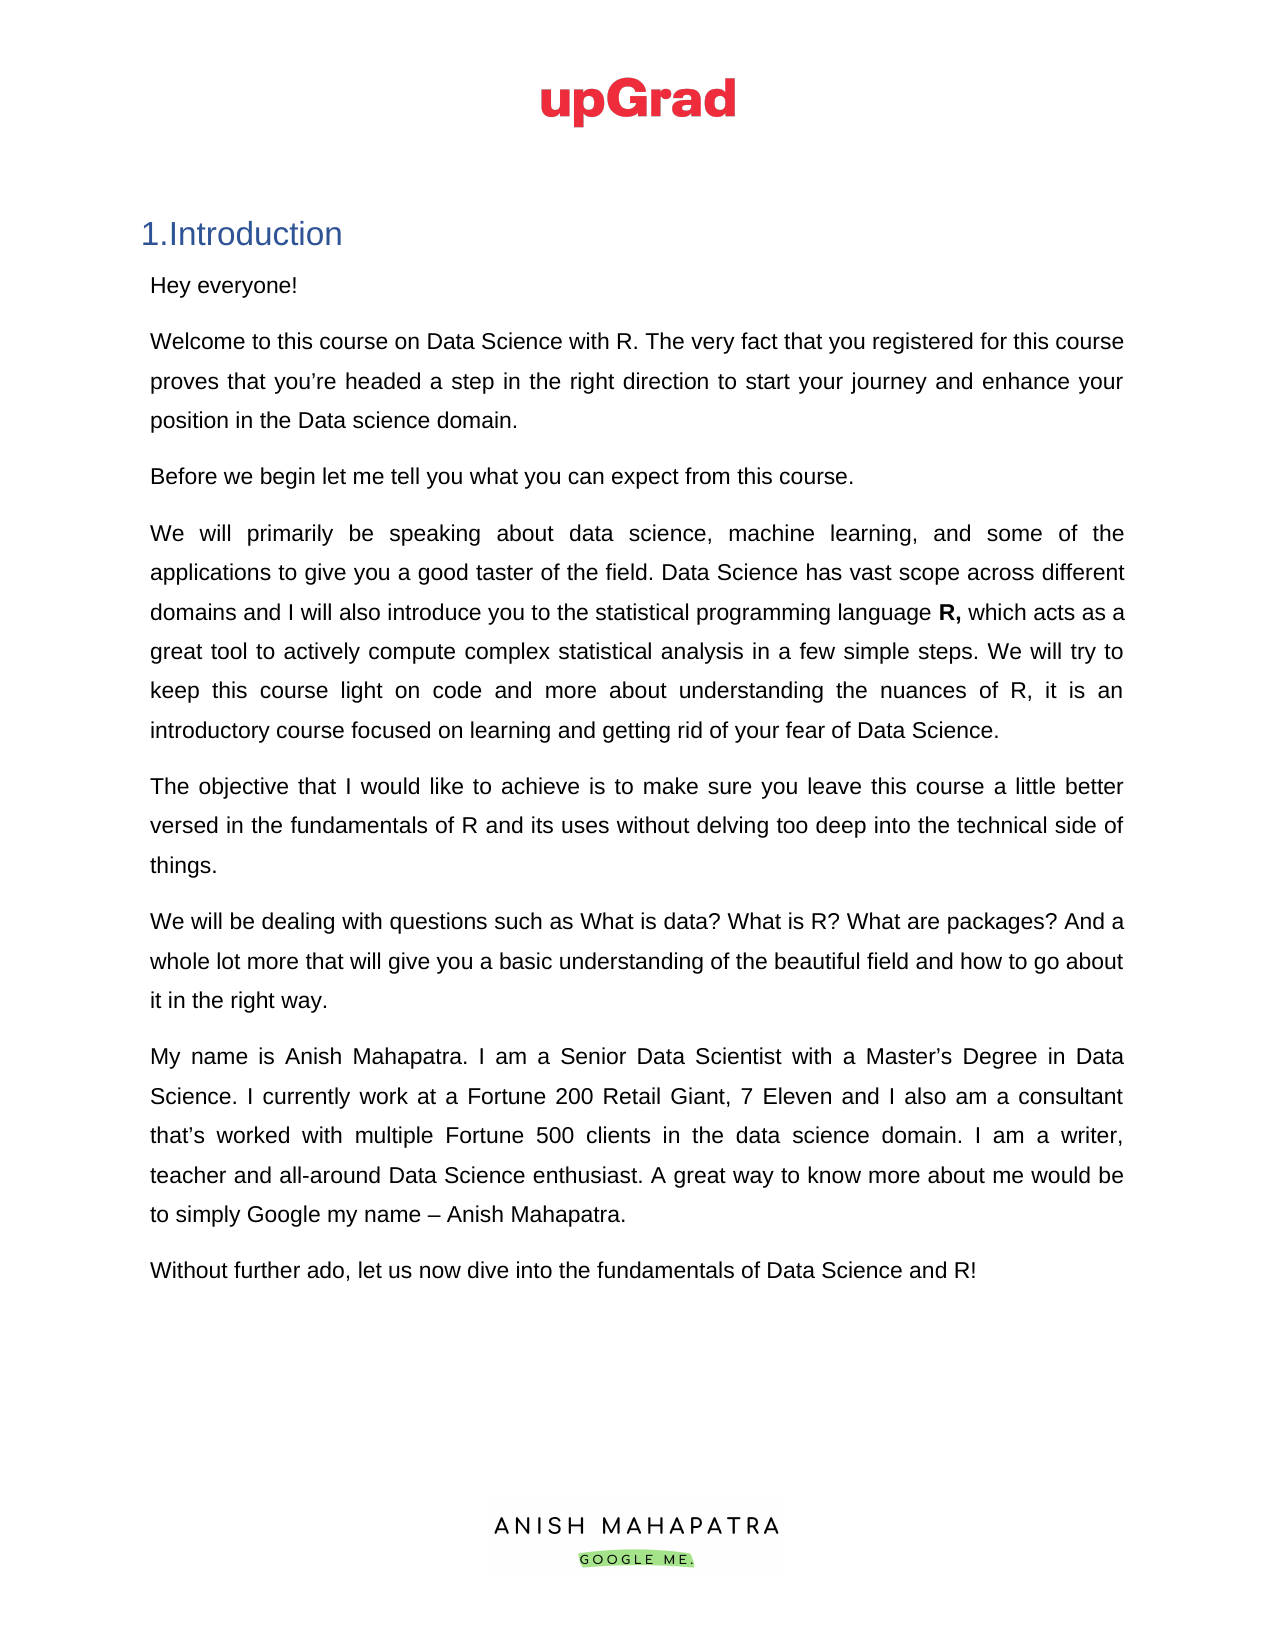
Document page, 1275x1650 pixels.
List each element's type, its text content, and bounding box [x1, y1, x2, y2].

text Without further ado, let us now dive into the fundamentals of Data Science and R! [150, 1257, 1125, 1284]
text We will primarily be speaking about data science, machine learning, and some of the applications to give you a good taster of the field. Data Science has vast scope across different domains and I will also introduce you to the statistical programming language R, which acts as a great tool to actively compute complex statistical analysis in a few simple steps. We will try to keep this course light on code and more about understanding the nuances of R, it is an introductory course focused on learning and getting rid of your fear of Data Science. [150, 519, 1125, 743]
text The objective that I would like to achieve is to make sure you leave this course a little better versed in the fundamentals of R and its uses without delving too deep into the technical side of things. [150, 773, 1125, 878]
picture [490, 1499, 785, 1575]
text Welcome to this course on Data Science with R. The very fact that you registered for this course proves that you’re headed a step in the right direction to start your journey and enhance your position in the Data science domain. [150, 328, 1125, 433]
subtitle Introduction [141, 214, 1125, 253]
picture [538, 75, 737, 129]
text My name is Anish Mahapatra. I am a Senior Data Scientist with a Master’s Degree in Data Science. I currently work at a Fortune 200 Retail Giant, 7 Eleven and I also am a consultant that’s worked with multiple Fortune 500 clients in the data science domain. I am a writer, teacher and all-around Data Science enthusiast. A great way to know more about me would be to simply Google my name – Anish Mahapatra. [150, 1043, 1125, 1227]
text Hey everyone! [150, 272, 1125, 298]
text Before we begin let me tell you what you can expect from this course. [150, 463, 1125, 490]
text We will be dealing with questions such as What is data? What is R? What are packages? And a whole lot more that will give you a basic understanding of the beautiful field and how to go about it in the right way. [150, 908, 1125, 1013]
